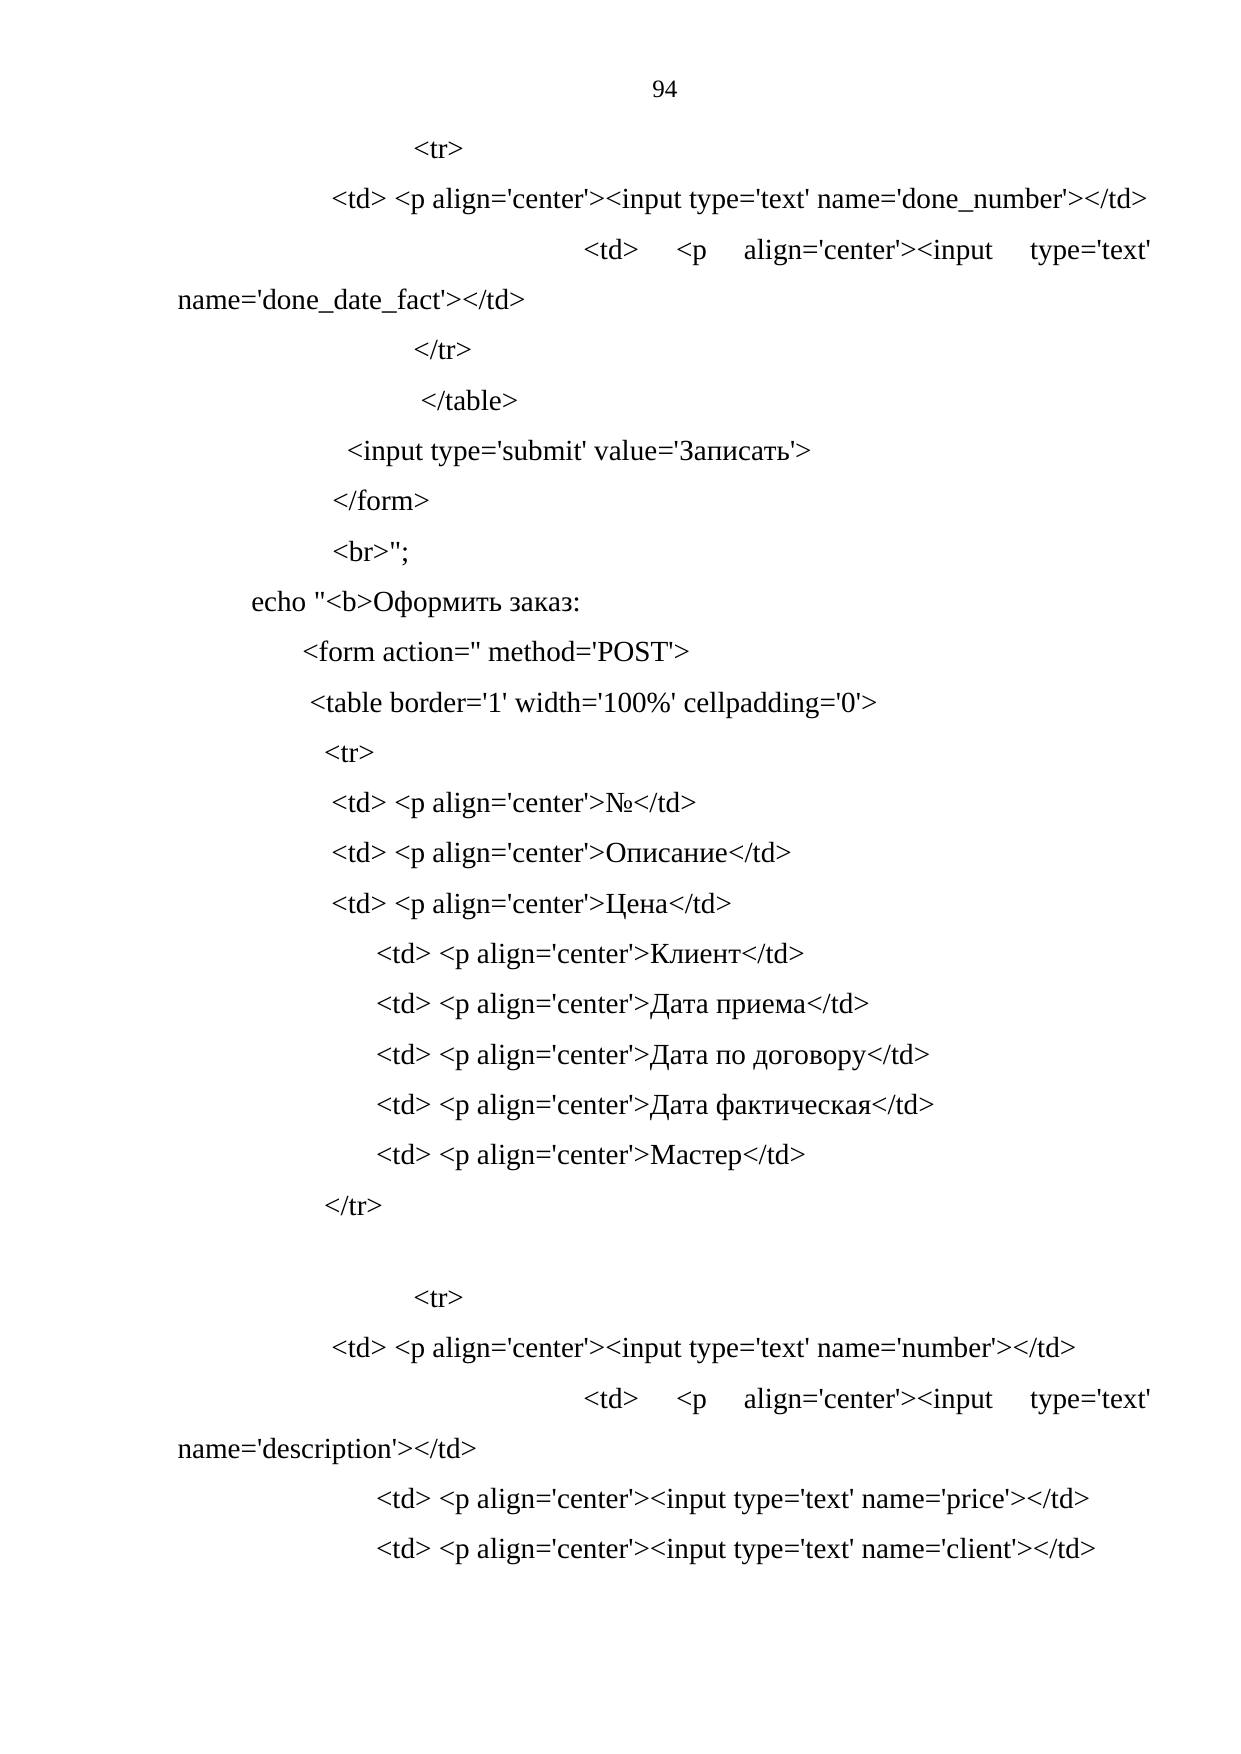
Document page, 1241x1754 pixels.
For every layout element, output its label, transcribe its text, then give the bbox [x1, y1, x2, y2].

text <td> <p align='center'>Дата по договору</td> [177, 1037, 1152, 1070]
text <tr> [177, 1280, 1152, 1314]
text <table border='1' width='100%' cellpadding='0'> [177, 685, 1152, 718]
text <td> <p align='center'>Цена</td> [177, 886, 1152, 919]
text <td> <p align='center'>Описание</td> [177, 836, 1152, 869]
text </table> [177, 383, 1152, 416]
text <td> <p align='center'><input type='text' name='done_date_fact'></td> [177, 232, 1152, 316]
text <td> <p align='center'>Дата фактическая</td> [177, 1087, 1152, 1121]
text <td> <p align='center'><input type='text' name='price'></td> [177, 1481, 1152, 1515]
text <br>"; [177, 534, 1152, 567]
text <td> <p align='center'><input type='text' name='number'></td> [177, 1330, 1152, 1364]
text <td> <p align='center'><input type='text' name='description'></td> [177, 1381, 1152, 1464]
text <td> <p align='center'>Клиент</td> [177, 936, 1152, 970]
text <td> <p align='center'><input type='text' name='client'></td> [177, 1532, 1152, 1565]
text <td> <p align='center'>№</td> [177, 785, 1152, 819]
text <tr> [177, 735, 1152, 768]
text <input type='submit' value='Записать'> [177, 433, 1152, 467]
text <td> <p align='center'><input type='text' name='done_number'></td> [177, 182, 1152, 215]
text </tr> [177, 332, 1152, 366]
text echo "<b>Оформить заказ: [177, 584, 1152, 618]
text <tr> [177, 131, 1152, 165]
text <form action='' method='POST'> [177, 634, 1152, 668]
text <td> <p align='center'>Мастер</td> [177, 1137, 1152, 1171]
text </form> [177, 483, 1152, 517]
text <td> <p align='center'>Дата приема</td> [177, 987, 1152, 1020]
text </tr> [177, 1188, 1152, 1221]
